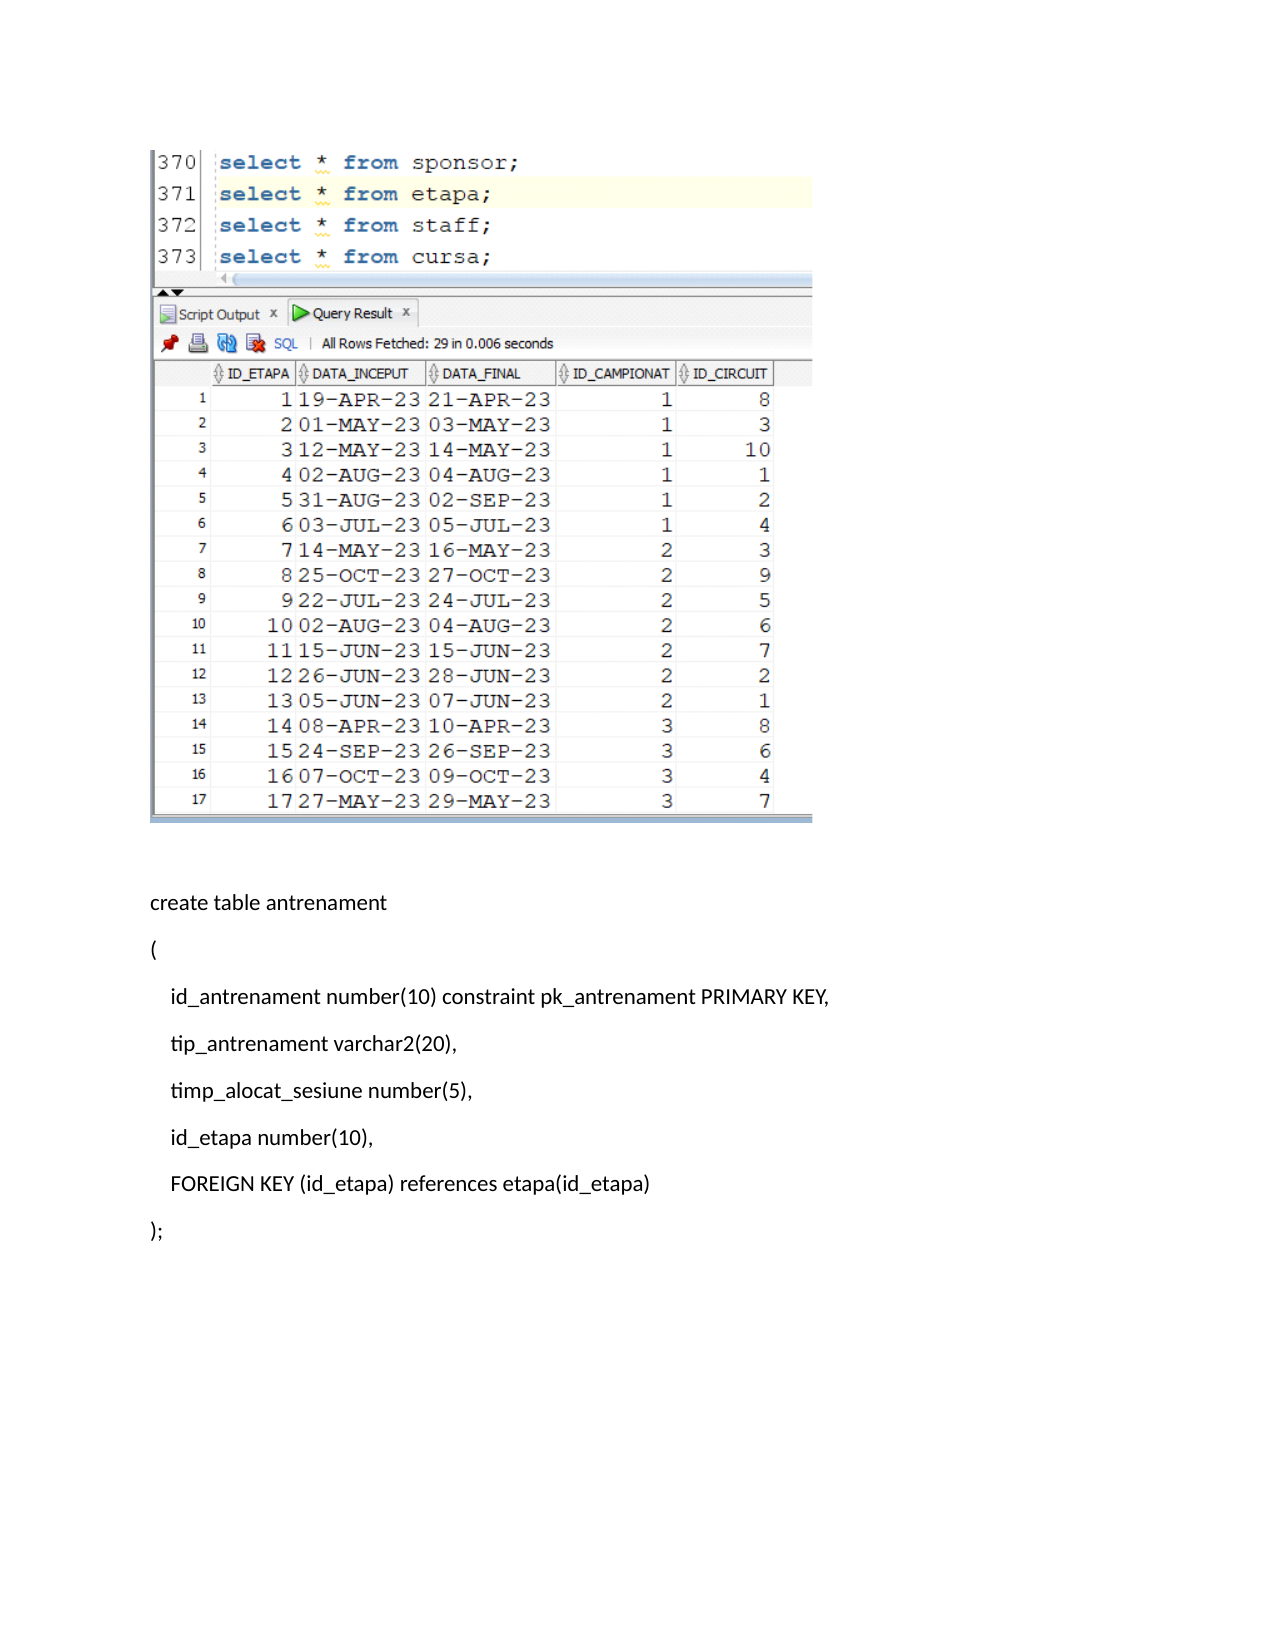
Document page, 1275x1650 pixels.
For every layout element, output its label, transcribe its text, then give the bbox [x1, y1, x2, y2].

text id_antrenament number(10) constraint pk_antrenament PRIMARY KEY, [150, 982, 1125, 1010]
picture [150, 150, 813, 823]
text FOREIGN KEY (id_etapa) references etapa(id_etapa) [150, 1169, 1125, 1197]
text timp_alocat_sesiune number(5), [150, 1076, 1125, 1104]
text id_etapa number(10), [150, 1123, 1125, 1151]
text ); [150, 1216, 1125, 1244]
text ( [150, 935, 1125, 963]
text create table antrenament [150, 888, 1125, 916]
text tip_antrenament varchar2(20), [150, 1029, 1125, 1057]
